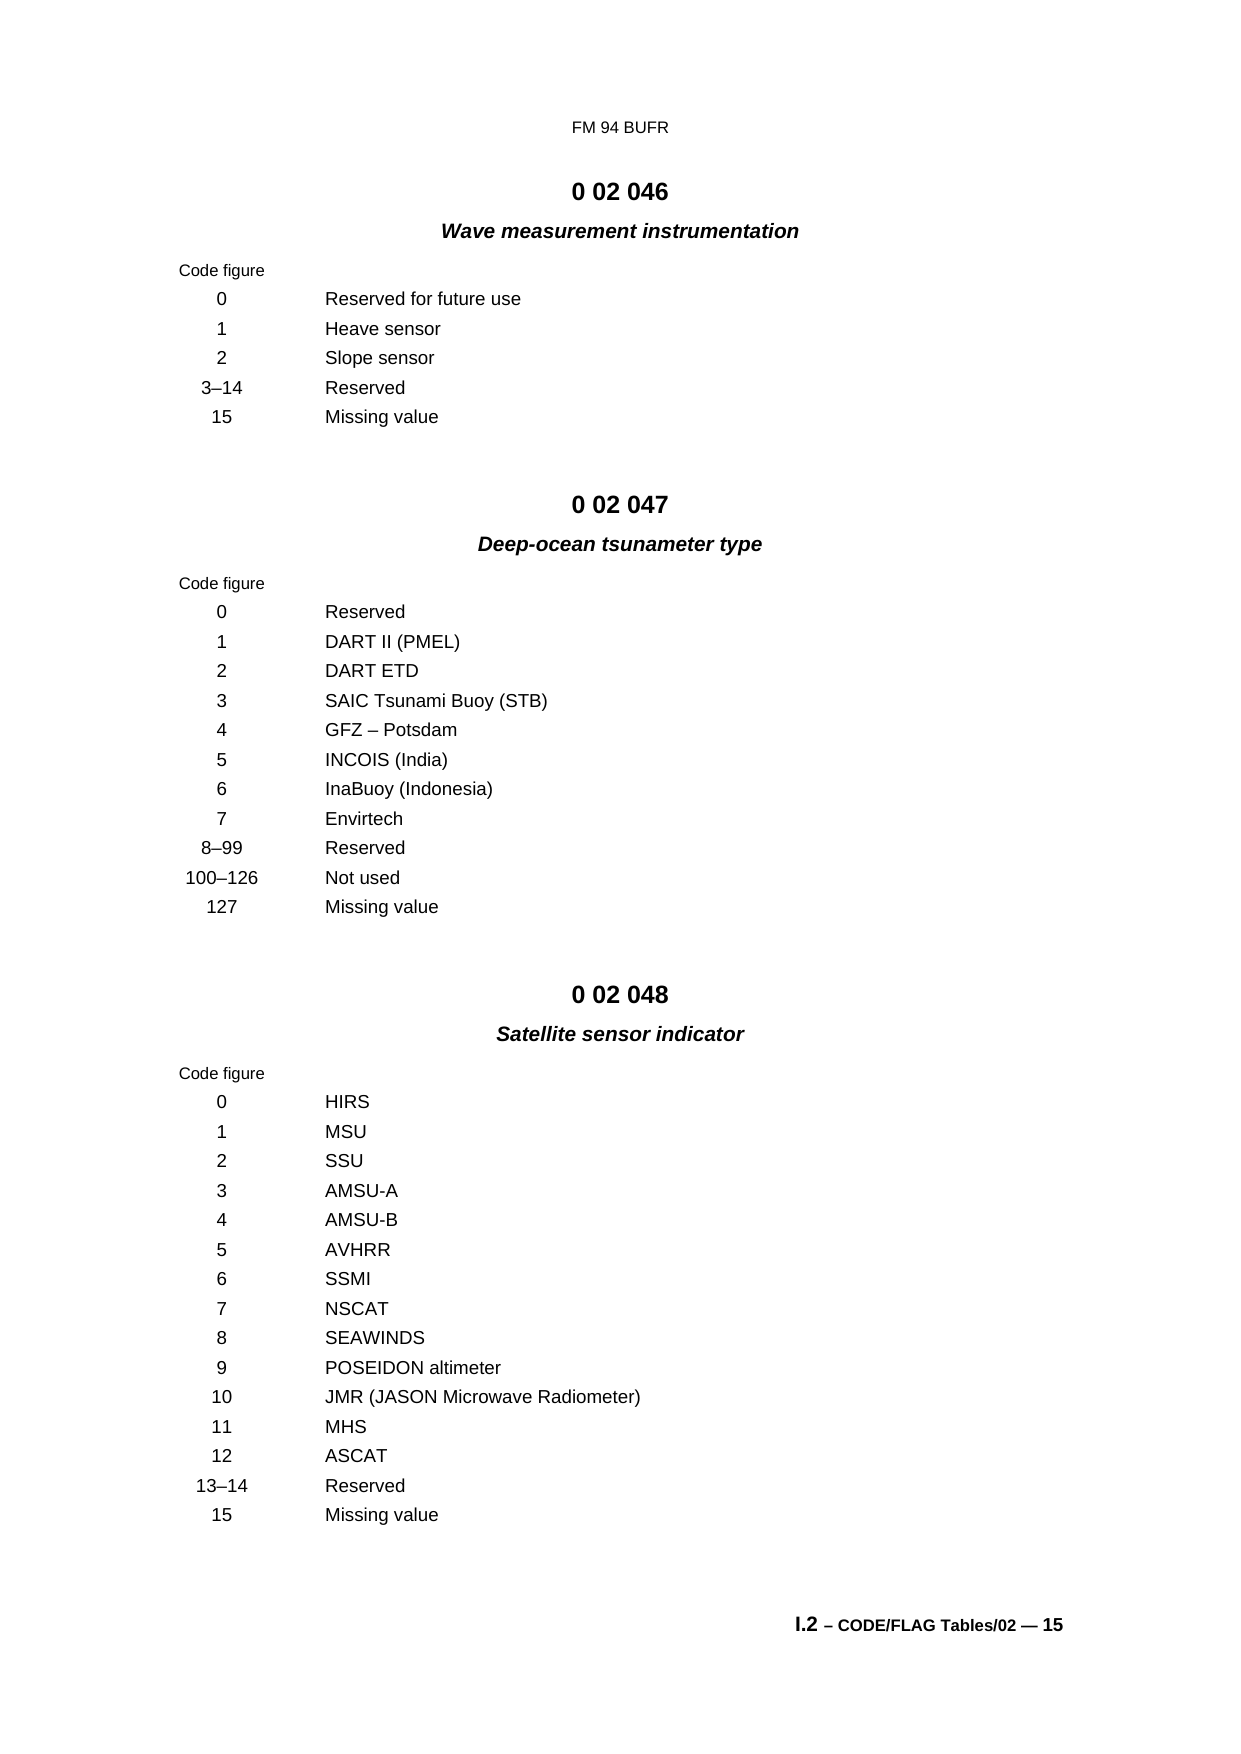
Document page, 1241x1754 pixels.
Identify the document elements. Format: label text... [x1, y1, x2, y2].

text 11 MHS [177, 1415, 1063, 1437]
text 8 SEAWINDS [177, 1327, 1063, 1348]
text 0 Reserved [177, 601, 1063, 623]
text 0 Reserved for future use [177, 288, 1063, 310]
text Code figure [177, 261, 1063, 280]
text Code figure [177, 574, 1063, 593]
text 12 ASCAT [177, 1445, 1063, 1466]
text 4 AMSU-B [177, 1209, 1063, 1231]
text 5 AVHRR [177, 1238, 1063, 1260]
text 0 HIRS [177, 1091, 1063, 1113]
text 7 Envirtech [177, 808, 1063, 829]
text 1 MSU [177, 1121, 1063, 1142]
text 2 Slope sensor [177, 347, 1063, 369]
text Wave measurement instrumentation [177, 218, 1063, 242]
text 13–14 Reserved [177, 1474, 1063, 1496]
text 8–99 Reserved [177, 837, 1063, 859]
text 6 SSMI [177, 1268, 1063, 1289]
text 127 Missing value [177, 896, 1063, 918]
text Deep-ocean tsunameter type [177, 531, 1063, 555]
text 4 GFZ – Potsdam [177, 719, 1063, 741]
text 3 AMSU-A [177, 1179, 1063, 1201]
text 2 DART ETD [177, 660, 1063, 682]
text 5 INCOIS (India) [177, 749, 1063, 770]
text 0 02 048 [177, 980, 1063, 1009]
text 0 02 047 [177, 490, 1063, 519]
text 0 02 046 [177, 177, 1063, 206]
text Code figure [177, 1064, 1063, 1083]
text 7 NSCAT [177, 1297, 1063, 1319]
text 9 POSEIDON altimeter [177, 1356, 1063, 1378]
text 1 DART II (PMEL) [177, 631, 1063, 652]
text 2 SSU [177, 1150, 1063, 1172]
text Satellite sensor indicator [177, 1021, 1063, 1045]
text 1 Heave sensor [177, 318, 1063, 339]
text 15 Missing value [177, 1504, 1063, 1525]
text 100–126 Not used [177, 867, 1063, 888]
text 15 Missing value [177, 406, 1063, 428]
text 6 InaBuoy (Indonesia) [177, 778, 1063, 800]
text 3–14 Reserved [177, 377, 1063, 398]
text 3 SAIC Tsunami Buoy (STB) [177, 690, 1063, 711]
text 10 JMR (JASON Microwave Radiometer) [177, 1386, 1063, 1407]
